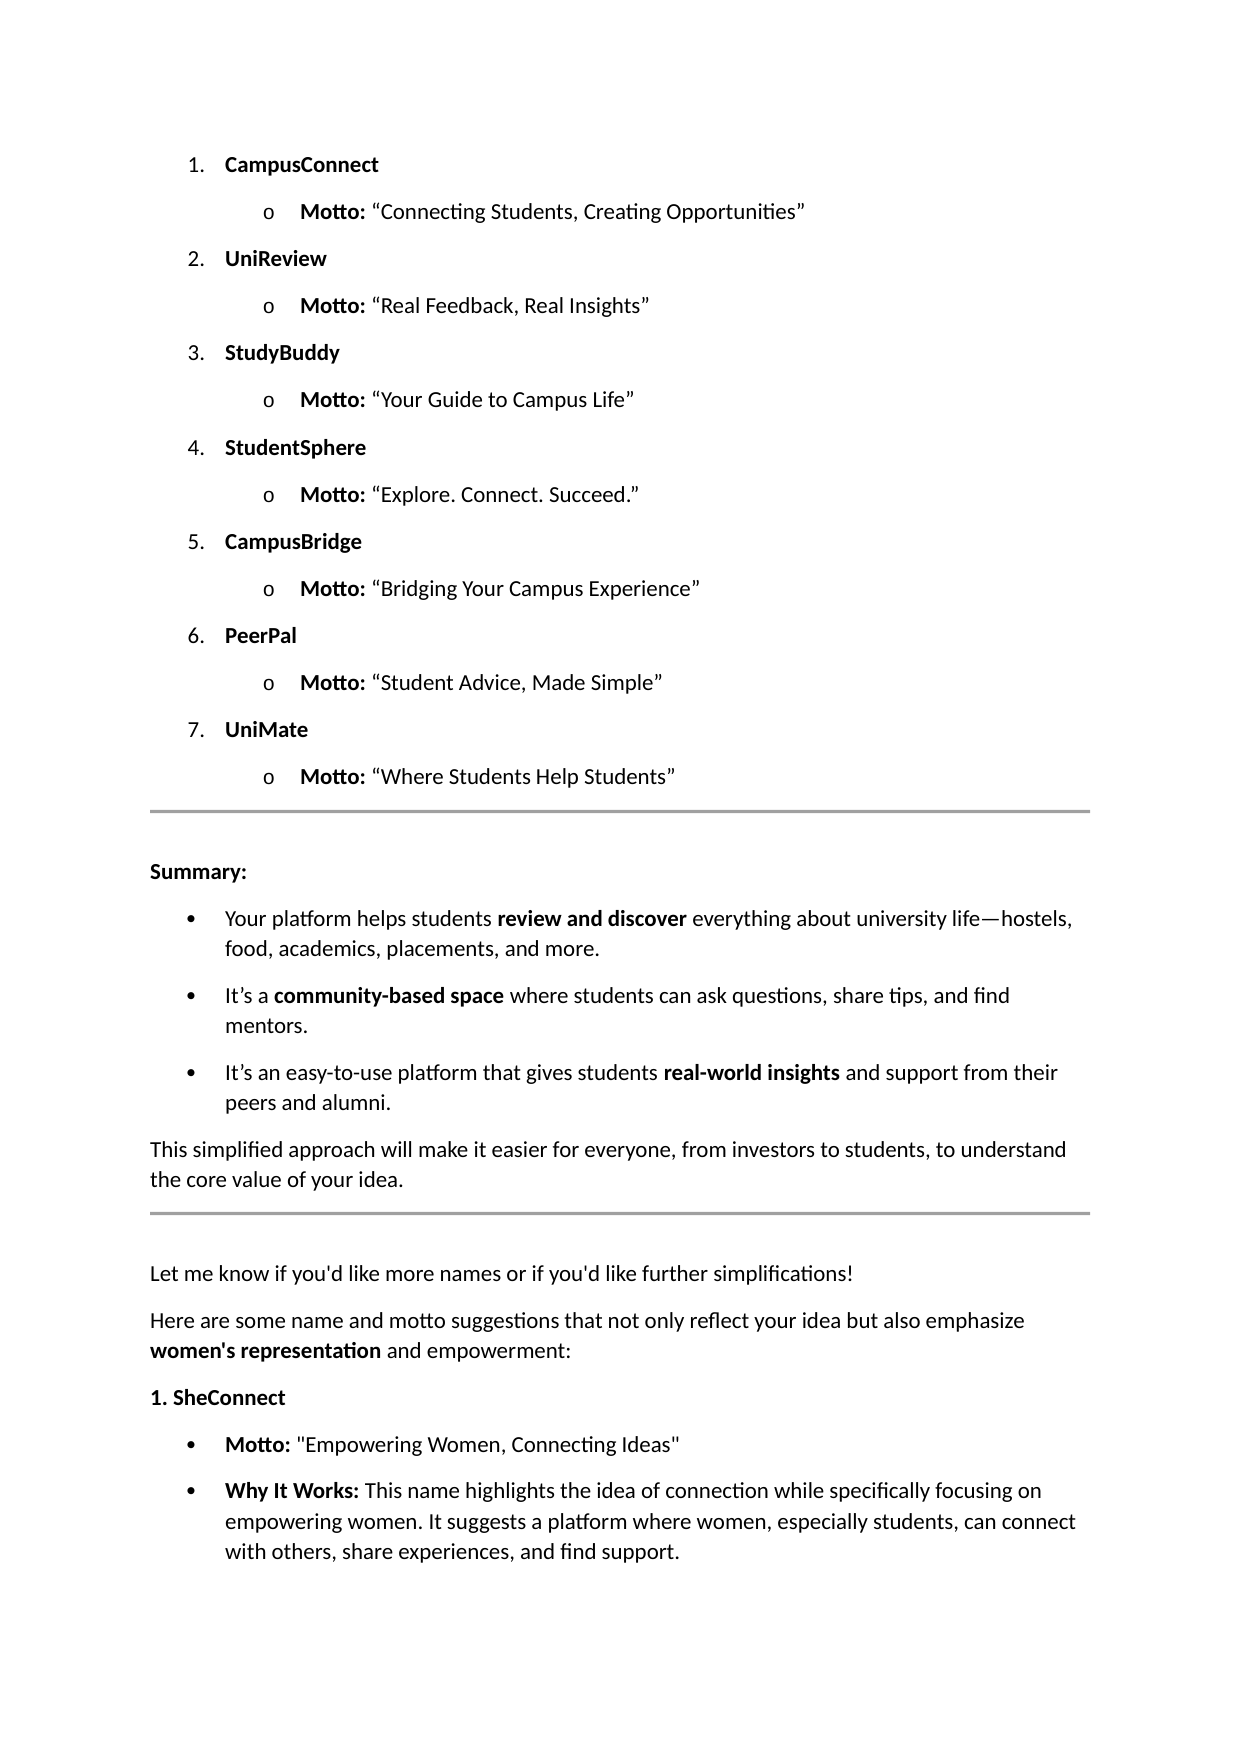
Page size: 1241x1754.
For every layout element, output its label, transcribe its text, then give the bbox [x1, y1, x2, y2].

text 1. SheConnect [150, 1383, 1090, 1411]
list Your platform helps students review and discover everything about university life—hostels, food, academics, placements, and more. [187, 904, 1090, 962]
list UniReview [187, 244, 1090, 272]
list PeerPal [187, 621, 1090, 649]
list Motto: “Student Advice, Made Simple” [262, 668, 1090, 697]
list It’s a community-based space where students can ask questions, share tips, and find mentors. [187, 981, 1090, 1039]
list Motto: “Where Students Help Students” [262, 762, 1090, 791]
text Here are some name and motto suggestions that not only reflect your idea but also emphasize women's representation and empowerment: [150, 1306, 1090, 1364]
list UniMate [187, 716, 1090, 744]
text This simplified approach will make it easier for everyone, from investors to students, to understand the core value of your idea. [150, 1135, 1090, 1193]
list Motto: “Real Feedback, Real Insights” [262, 291, 1090, 320]
list Motto: “Connecting Students, Creating Opportunities” [262, 197, 1090, 225]
list CampusBridge [187, 527, 1090, 555]
list CampusConnect [187, 150, 1090, 178]
text Let me know if you'd like more names or if you'd like further simplifications! [150, 1259, 1090, 1287]
list Motto: “Bridging Your Campus Experience” [262, 574, 1090, 602]
list StudyBuddy [187, 338, 1090, 367]
text Summary: [150, 857, 1090, 885]
list It’s an easy-to-use platform that gives students real-world insights and support from their peers and alumni. [187, 1058, 1090, 1116]
list StudentSphere [187, 433, 1090, 461]
list Motto: "Empowering Women, Connecting Ideas" [187, 1430, 1090, 1458]
list Motto: “Your Guide to Campus Life” [262, 385, 1090, 414]
list Why It Works: This name highlights the idea of connection while specifically focusing on empowering women. It suggests a platform where women, especially students, can connect with others, share experiences, and find support. [187, 1477, 1090, 1565]
list Motto: “Explore. Connect. Succeed.” [262, 480, 1090, 508]
